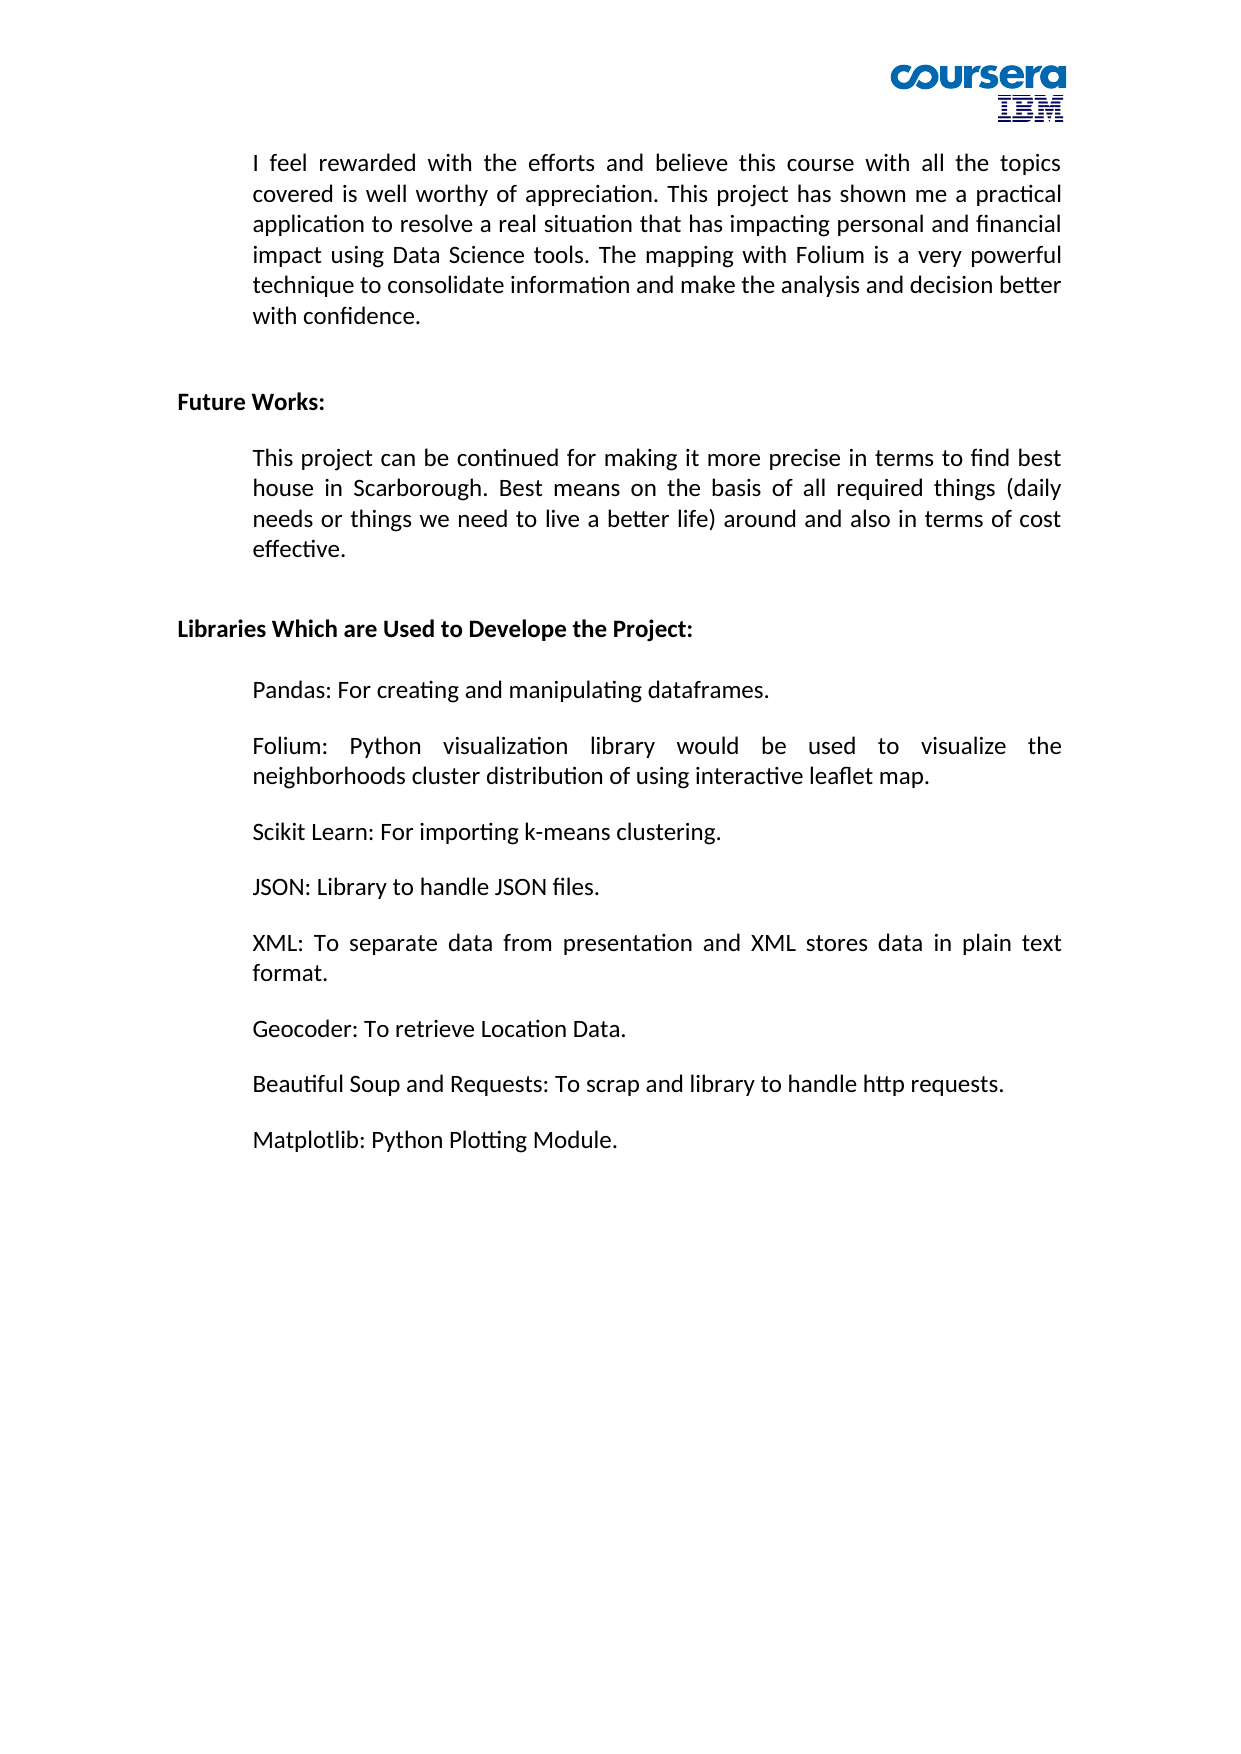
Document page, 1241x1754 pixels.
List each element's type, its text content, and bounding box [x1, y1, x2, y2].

picture [886, 57, 1072, 122]
text Scikit Learn: For importing k-means clustering. [177, 816, 1063, 847]
text I feel rewarded with the efforts and believe this course with all the topics covered is well worthy of appreciation. This project has shown me a practical application to resolve a real situation that has impacting personal and financial impact using Data Science tools. The mapping with Folium is a very powerful technique to consolidate information and make the analysis and decision better with confidence. [252, 148, 1063, 331]
text Libraries Which are Used to Develope the Project: [177, 613, 1063, 644]
text XML: To separate data from presentation and XML stores data in plain text format. [252, 927, 1063, 988]
text Pandas: For creating and manipulating dataframes. [177, 674, 1063, 705]
text JSON: Library to handle JSON files. [177, 872, 1063, 902]
text Geocoder: To retrieve Location Data. [177, 1013, 1063, 1044]
text Beautiful Soup and Requests: To scrap and library to handle http requests. [177, 1069, 1063, 1099]
text This project can be continued for making it more precise in terms to find best house in Scarborough. Best means on the basis of all required things (daily needs or things we need to live a better life) around and also in terms of cost effective. [252, 442, 1063, 564]
text Folium: Python visualization library would be used to visualize the neighborhoods cluster distribution of using interactive leaflet map. [252, 730, 1063, 791]
text Future Works: [177, 386, 1063, 417]
text Matplotlib: Python Plotting Module. [177, 1124, 1063, 1155]
